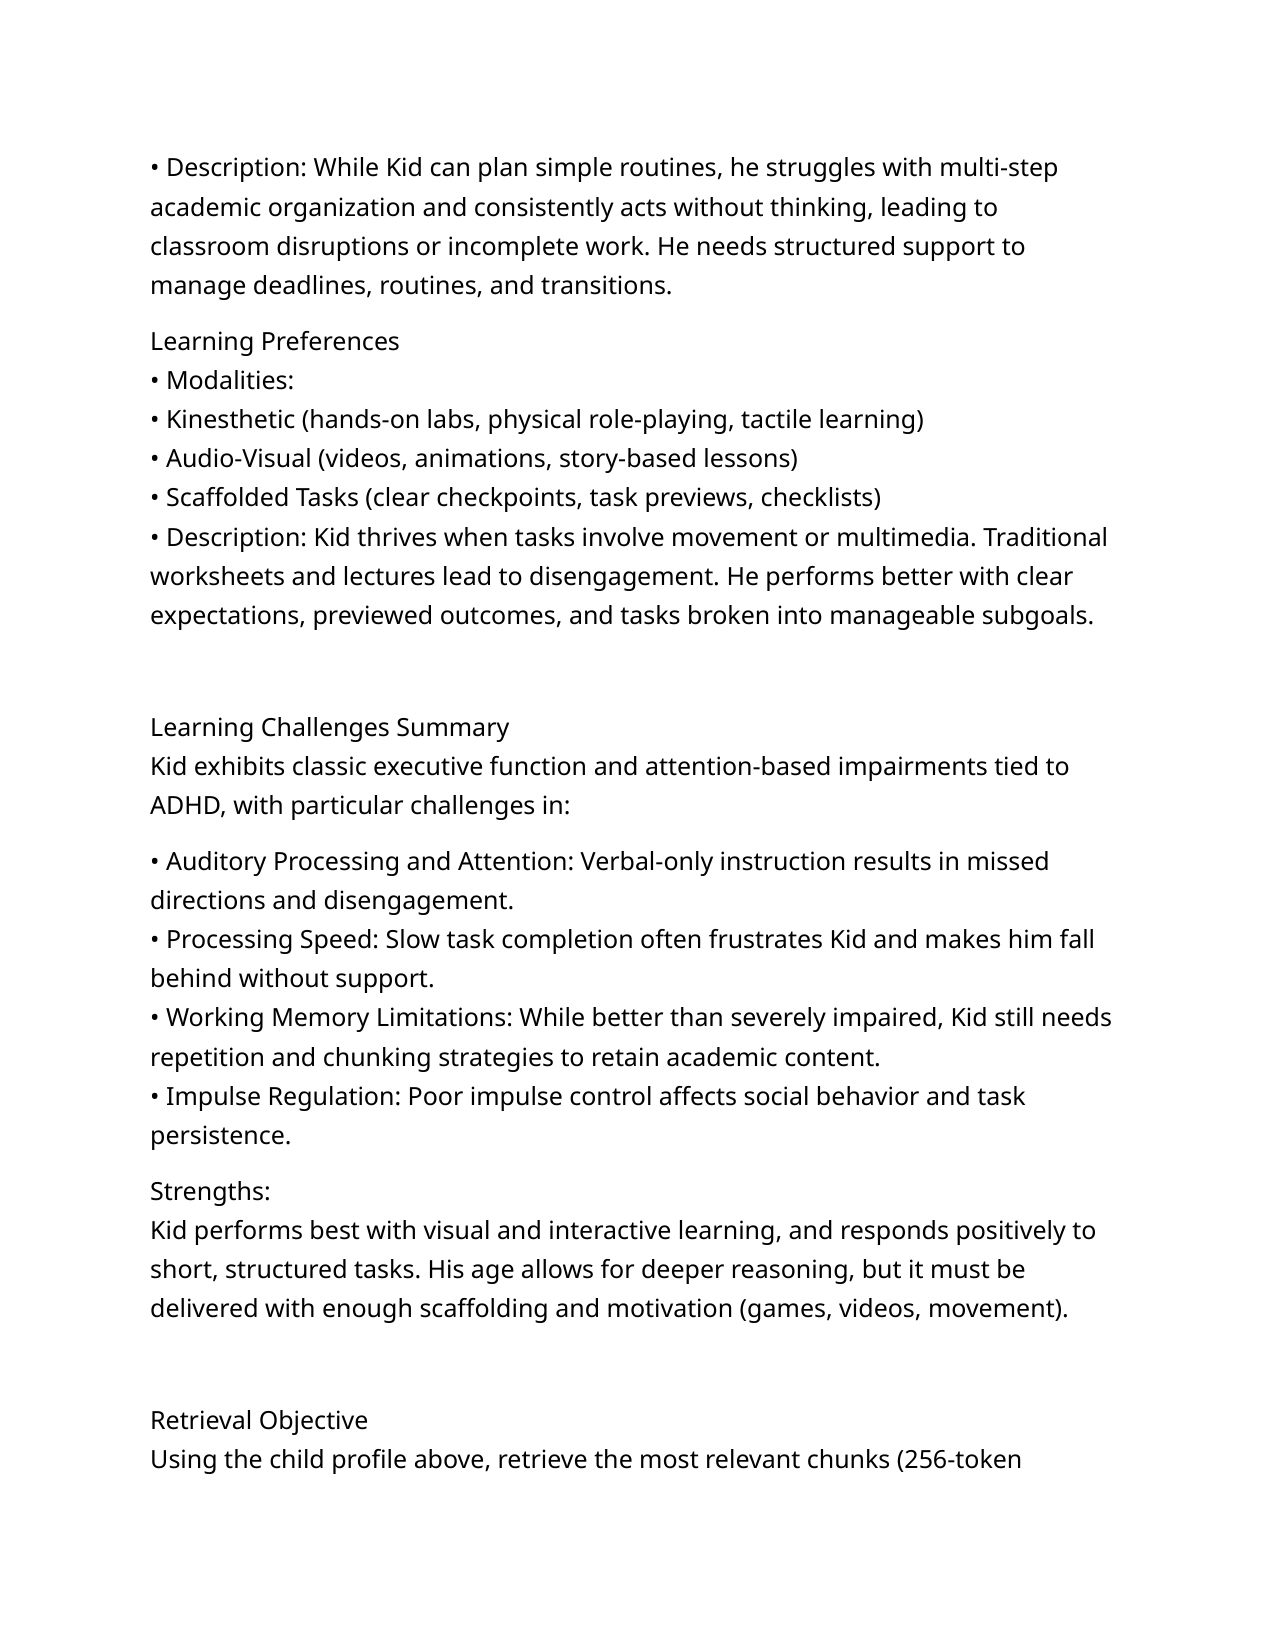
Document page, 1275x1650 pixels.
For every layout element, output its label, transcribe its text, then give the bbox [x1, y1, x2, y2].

text • Auditory Processing and Attention: Verbal-only instruction results in missed directions and disengagement. • Processing Speed: Slow task completion often frustrates Kid and makes him fall behind without support. • Working Memory Limitations: While better than severely impaired, Kid still needs repetition and chunking strategies to retain academic content. • Impulse Regulation: Poor impulse control affects social behavior and task persistence. [150, 843, 1125, 1152]
text Learning Challenges Summary Kid exhibits classic executive function and attention-based impairments tied to ADHD, with particular challenges in: [150, 709, 1125, 822]
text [150, 150, 1125, 302]
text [150, 1402, 1125, 1476]
text Learning Preferences • Modalities: • Kinesthetic (hands-on labs, physical role-playing, tactile learning) • Audio-Visual (videos, animations, story-based lessons) • Scaffolded Tasks (clear checkpoints, task previews, checklists) • Description: Kid thrives when tasks involve movement or multimedia. Traditional worksheets and lectures lead to disengagement. He performs better with clear expectations, previewed outcomes, and tasks broken into manageable subgoals. [150, 323, 1125, 632]
text Strengths: Kid performs best with visual and interactive learning, and responds positively to short, structured tasks. His age allows for deeper reasoning, but it must be delivered with enough scaffolding and motivation (games, videos, movement). [150, 1173, 1125, 1325]
